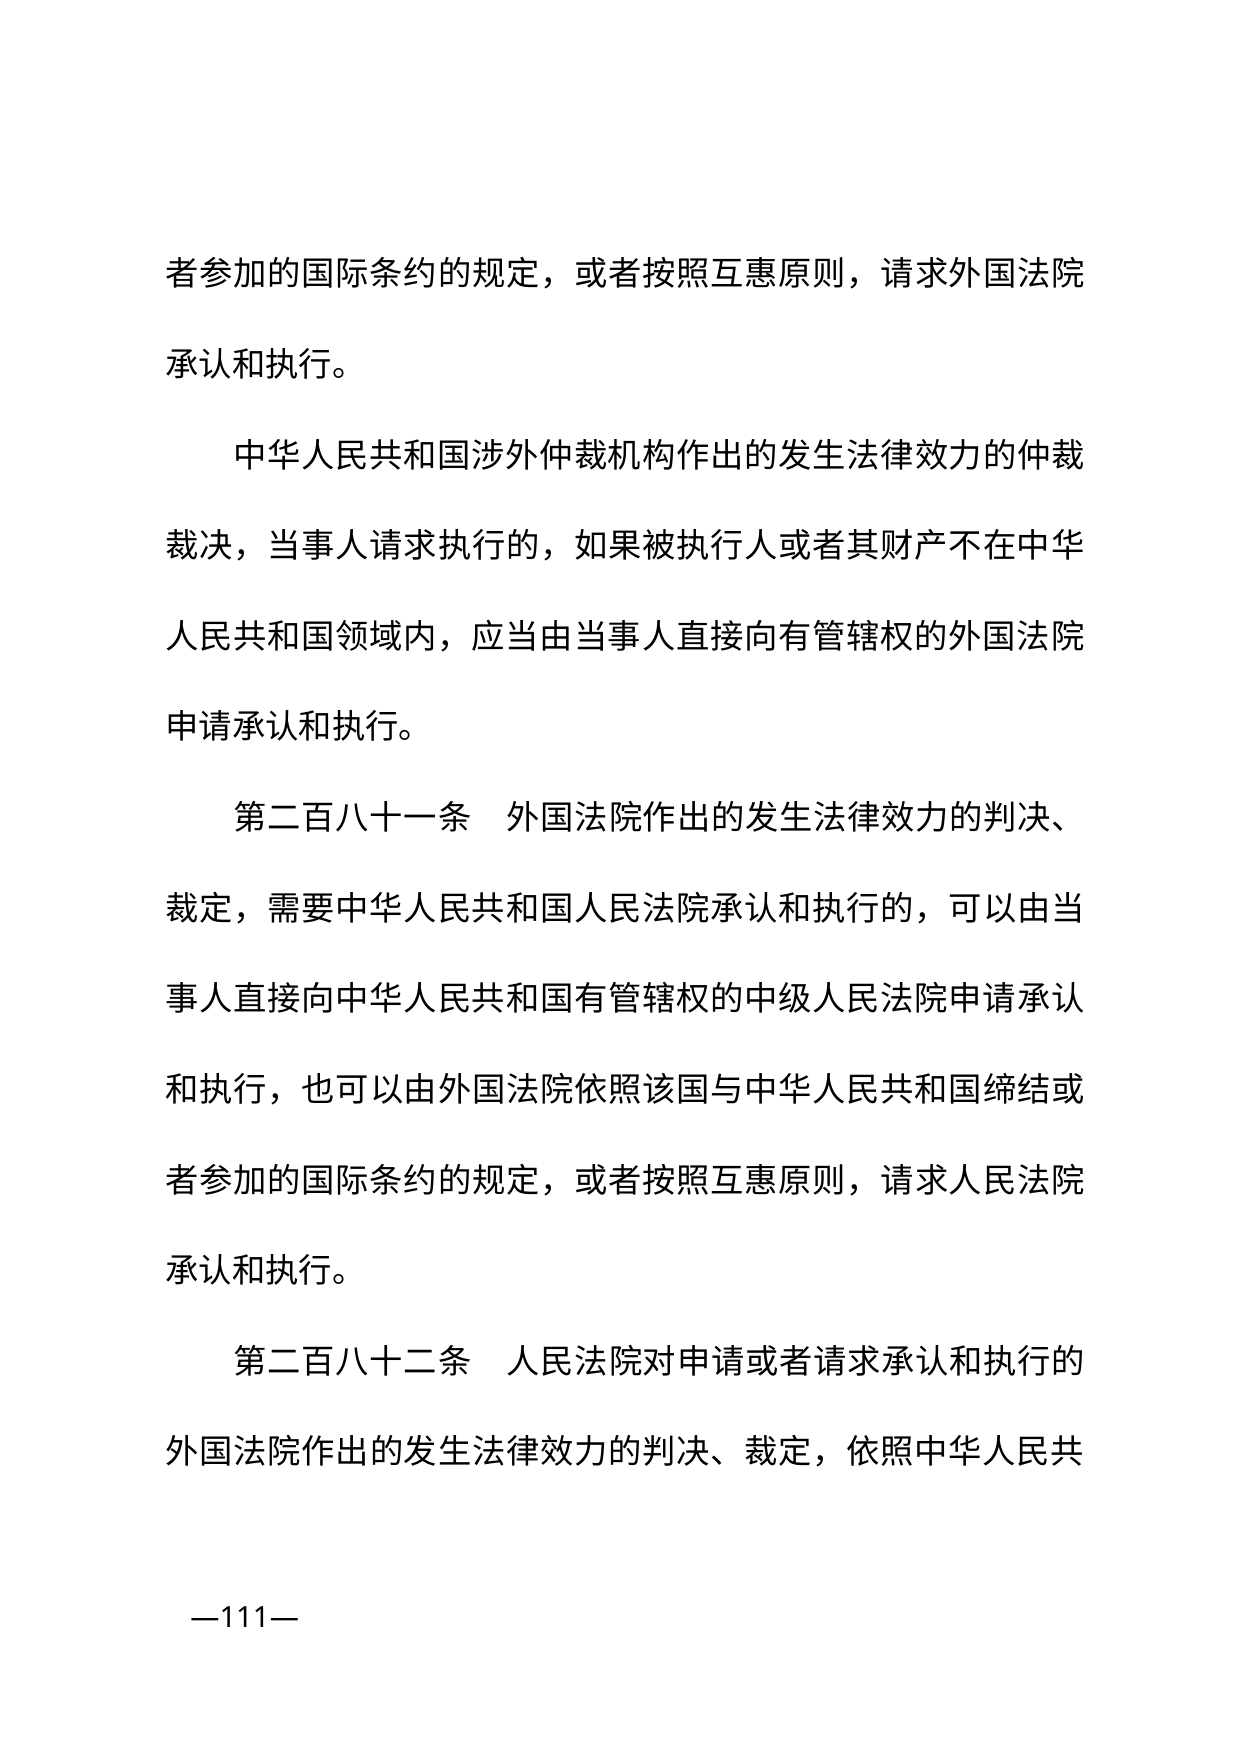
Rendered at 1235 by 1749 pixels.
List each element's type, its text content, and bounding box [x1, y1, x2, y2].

text 第二百八十一条 外国法院作出的发生法律效力的判决、裁定，需要中华人民共和国人民法院承认和执行的，可以由当事人直接向中华人民共和国有管辖权的中级人民法院申请承认和执行，也可以由外国法院依照该国与中华人民共和国缔结或者参加的国际条约的规定，或者按照互惠原则，请求人民法院承认和执行。 [165, 770, 1087, 1313]
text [165, 1313, 1087, 1495]
text 中华人民共和国涉外仲裁机构作出的发生法律效力的仲裁裁决，当事人请求执行的，如果被执行人或者其财产不在中华人民共和国领域内，应当由当事人直接向有管辖权的外国法院申请承认和执行。 [165, 407, 1087, 770]
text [165, 226, 1087, 407]
